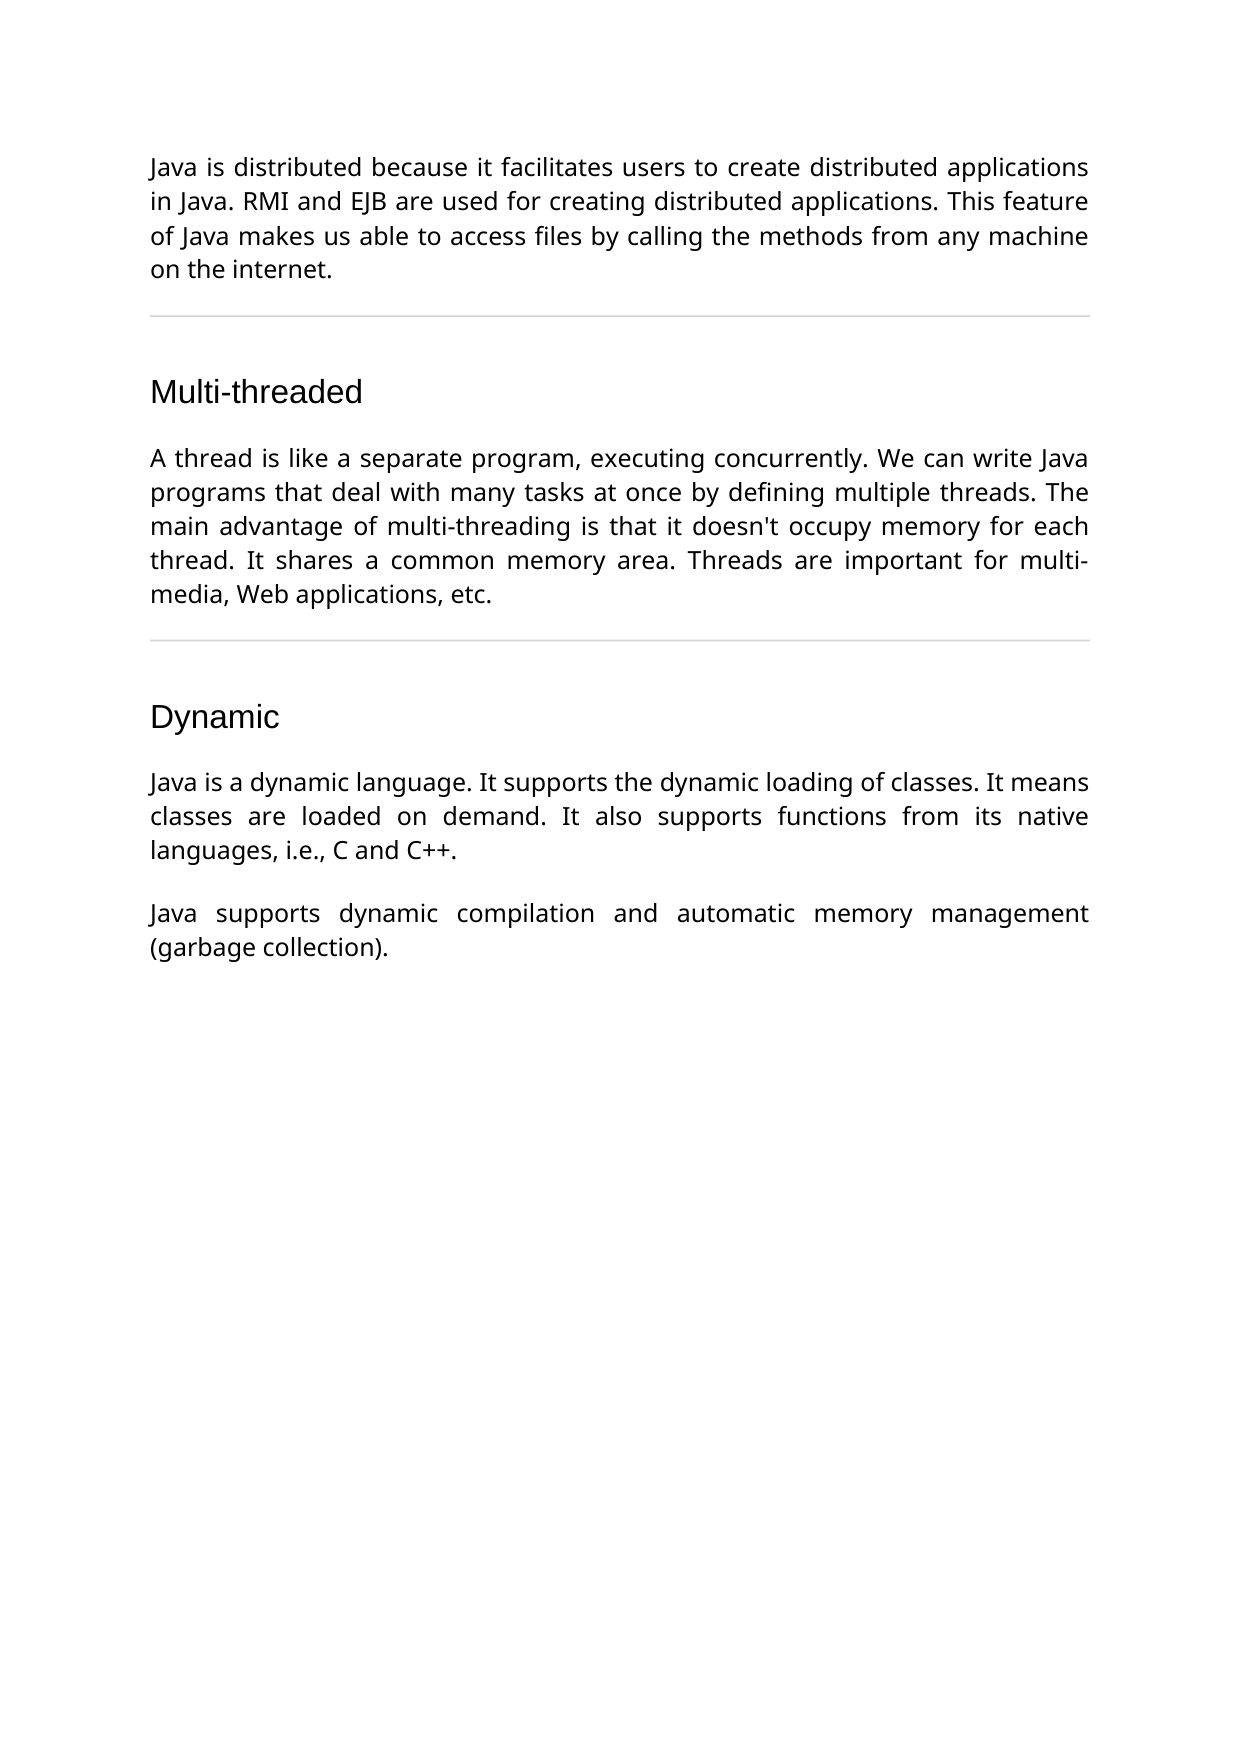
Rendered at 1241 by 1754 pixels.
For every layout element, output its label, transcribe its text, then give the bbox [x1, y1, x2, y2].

text Multi-threaded [150, 373, 1090, 411]
text A thread is like a separate program, executing concurrently. We can write Java programs that deal with many tasks at once by defining multiple threads. The main advantage of multi-threading is that it doesn't occupy memory for each thread. It shares a common memory area. Threads are important for multi-media, Web applications, etc. [150, 440, 1090, 611]
text Java is distributed because it facilitates users to create distributed applications in Java. RMI and EJB are used for creating distributed applications. This feature of Java makes us able to access files by calling the methods from any machine on the internet. [150, 150, 1090, 286]
text Dynamic [150, 697, 1090, 735]
text Java is a dynamic language. It supports the dynamic loading of classes. It means classes are loaded on demand. It also supports functions from its native languages, i.e., C and C++. [150, 764, 1090, 867]
text Java supports dynamic compilation and automatic memory management (garbage collection). [150, 896, 1090, 964]
